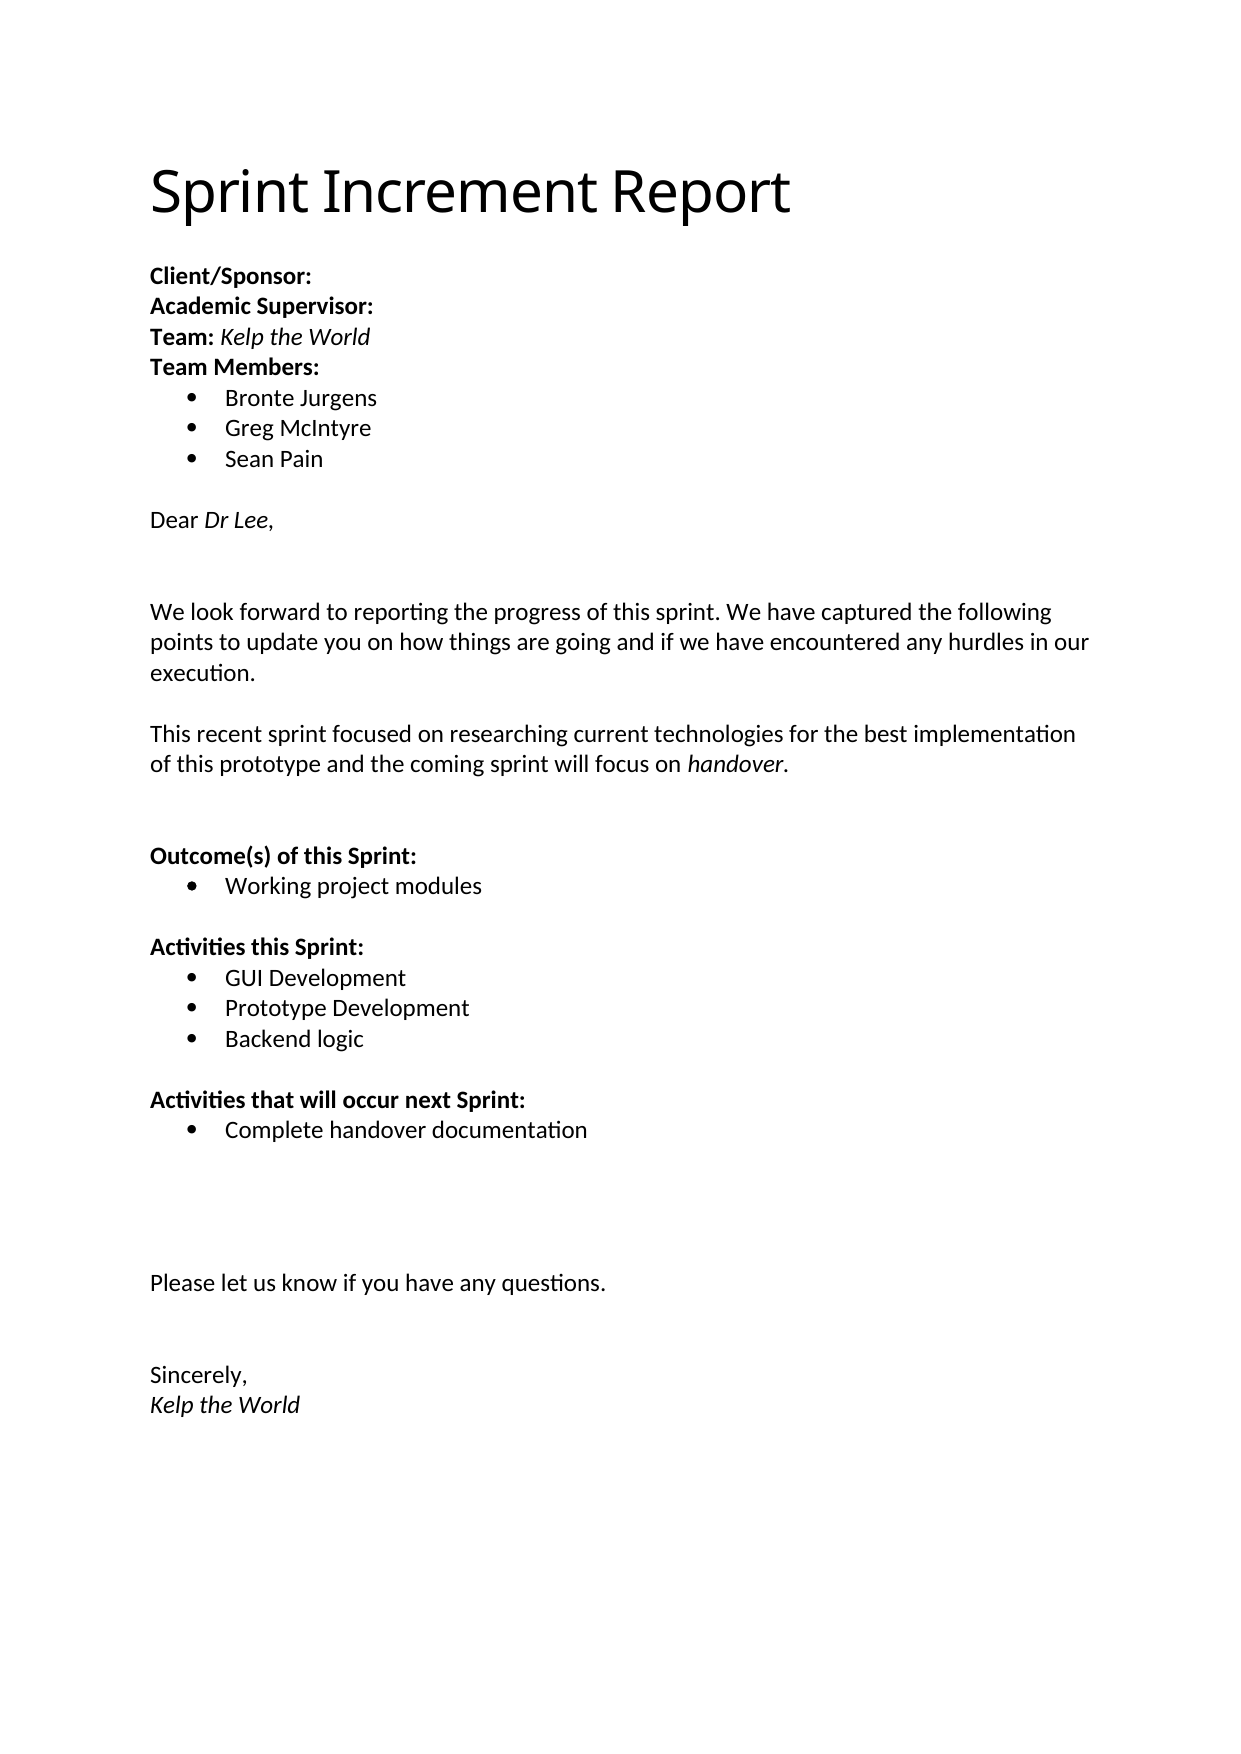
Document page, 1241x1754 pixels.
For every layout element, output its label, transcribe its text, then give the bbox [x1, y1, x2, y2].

text Sincerely, [150, 1359, 1090, 1389]
title Sprint Increment Report [150, 150, 1090, 229]
list Greg McIntyre [187, 413, 1090, 443]
list Complete handover documentation [187, 1114, 1090, 1145]
text Academic Supervisor: [150, 291, 1090, 321]
text Activities that will occur next Sprint: [150, 1084, 1090, 1114]
list GUI Development [187, 962, 1090, 992]
text Team Members: [150, 352, 1090, 382]
list Backend logic [187, 1023, 1090, 1053]
text Please let us know if you have any questions. [150, 1267, 1090, 1298]
text Activities this Sprint: [150, 931, 1090, 962]
text We look forward to reporting the progress of this sprint. We have captured the following points to update you on how things are going and if we have encountered any hurdles in our execution. [150, 596, 1090, 687]
text Team: Kelp the World [150, 321, 1090, 352]
list Working project modules [187, 870, 1090, 901]
text Client/Sponsor: [150, 260, 1090, 291]
list Bronte Jurgens [187, 382, 1090, 413]
text Outcome(s) of this Sprint: [150, 840, 1090, 870]
list Prototype Development [187, 992, 1090, 1023]
list Sean Pain [187, 443, 1090, 474]
text Dear Dr Lee, [150, 504, 1090, 535]
text This recent sprint focused on researching current technologies for the best implementation of this prototype and the coming sprint will focus on handover. [150, 718, 1090, 779]
text Kelp the World [150, 1389, 1090, 1420]
